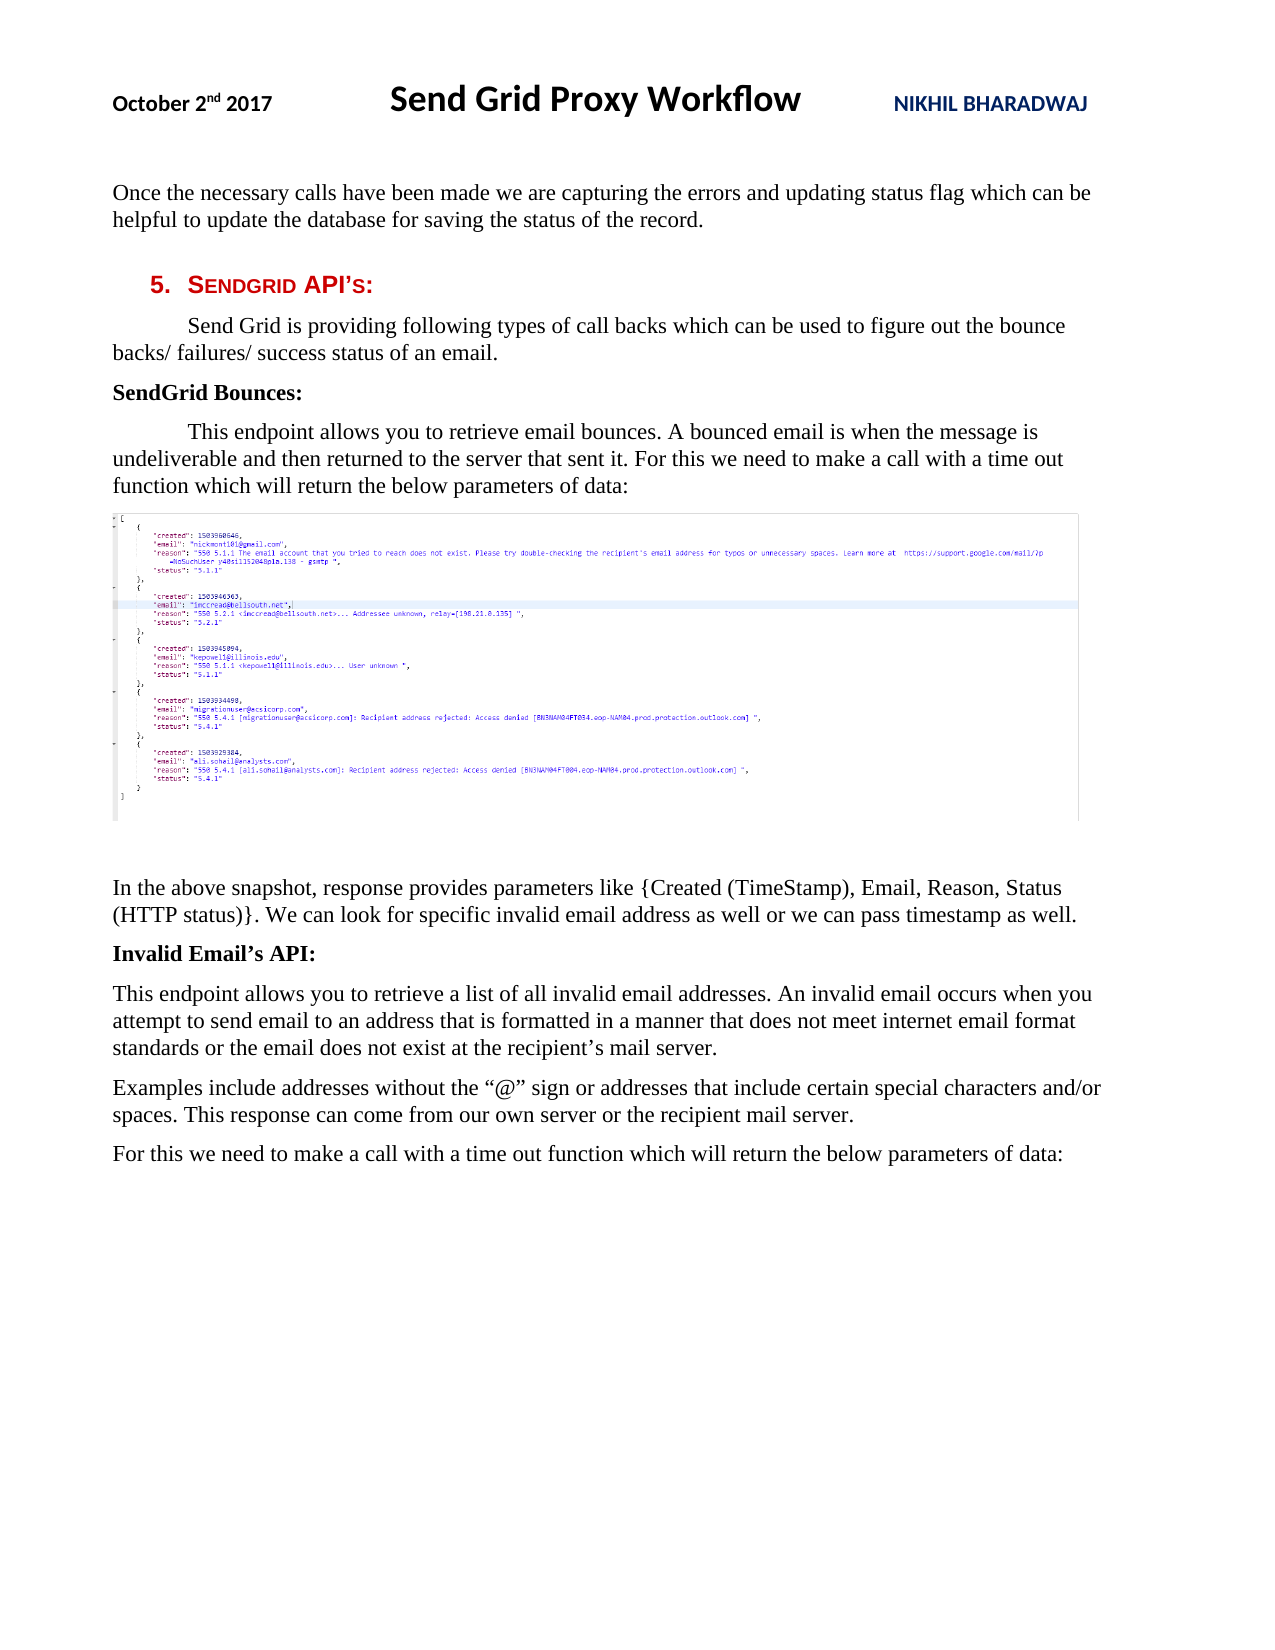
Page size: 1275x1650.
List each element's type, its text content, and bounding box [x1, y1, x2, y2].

picture [112, 511, 1086, 821]
text Once the necessary calls have been made we are capturing the errors and updating status flag which can be helpful to update the database for saving the status of the record. [112, 150, 1125, 233]
text Send Grid is providing following types of call backs which can be used to figure out the bounce backs/ failures/ success status of an email. [112, 311, 1125, 366]
text For this we need to make a call with a time out function which will return the below parameters of data: [112, 1139, 1125, 1167]
text In the above snapshot, response provides parameters like {Created (TimeStamp), Email, Reason, Status (HTTP status)}. We can look for specific invalid email address as well or we can pass timestamp as well. [112, 873, 1125, 927]
text This endpoint allows you to retrieve a list of all invalid email addresses. An invalid email occurs when you attempt to send email to an address that is formatted in a manner that does not meet internet email format standards or the email does not exist at the recipient’s mail server. [112, 979, 1125, 1060]
text Examples include addresses without the “@” sign or addresses that include certain special characters and/or spaces. This response can come from our own server or the recipient mail server. [112, 1073, 1125, 1127]
subtitle Sendgrid API’s: [150, 270, 1125, 299]
text SendGrid Bounces: [112, 378, 1125, 405]
text This endpoint allows you to retrieve email bounces. A bounced email is when the message is undeliverable and then returned to the server that sent it. For this we need to make a call with a time out function which will return the below parameters of data: [112, 418, 1125, 499]
text Invalid Email’s API: [112, 939, 1125, 967]
